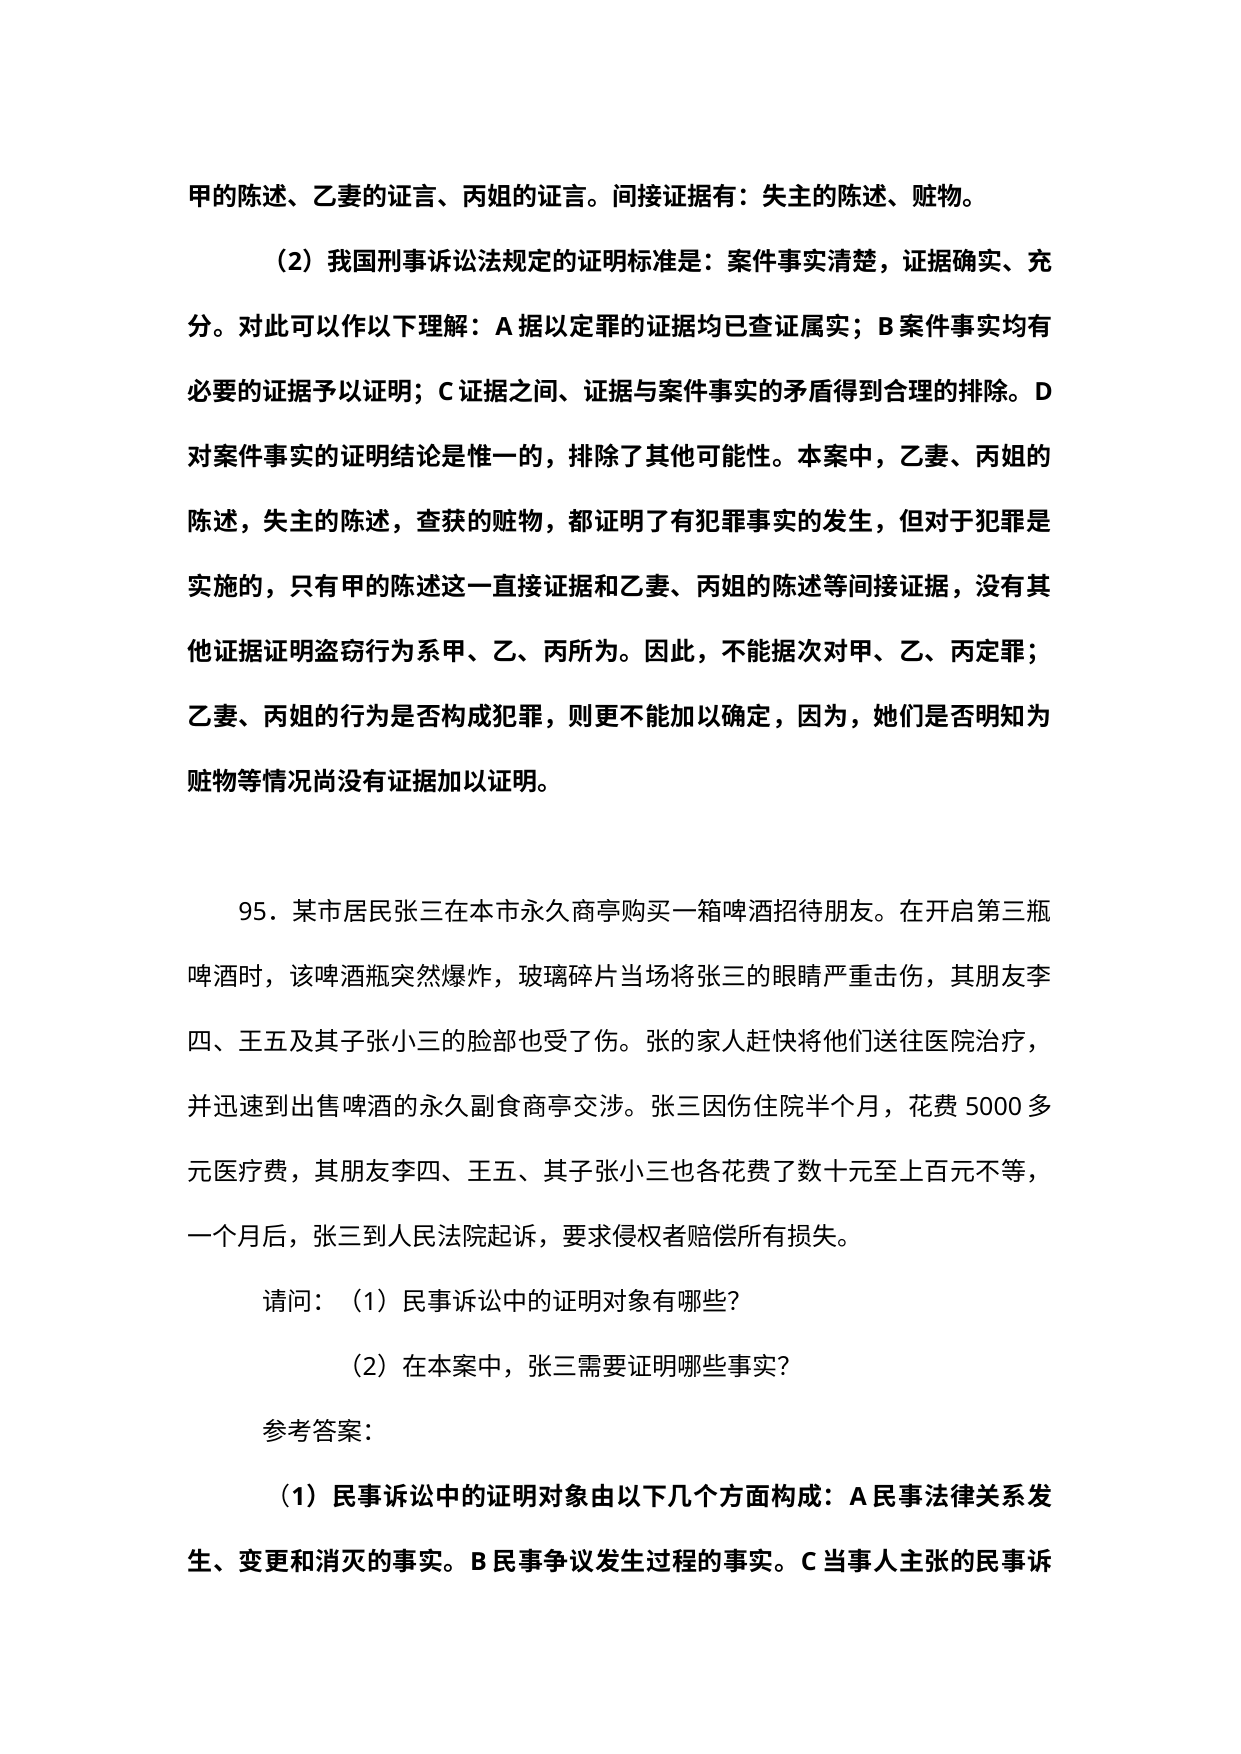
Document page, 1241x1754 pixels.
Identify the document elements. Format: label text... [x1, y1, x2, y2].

text 95．某市居民张三在本市永久商亭购买一箱啤酒招待朋友。在开启第三瓶啤酒时，该啤酒瓶突然爆炸，玻璃碎片当场将张三的眼睛严重击伤，其朋友李四、王五及其子张小三的脸部也受了伤。张的家人赶快将他们送往医院治疗，并迅速到出售啤酒的永久副食商亭交涉。张三因伤住院半个月，花费5000多元医疗费，其朋友李四、王五、其子张小三也各花费了数十元至上百元不等，一个月后，张三到人民法院起诉，要求侵权者赔偿所有损失。 [187, 877, 1053, 1267]
text 请问：（1）民事诉讼中的证明对象有哪些？ [187, 1267, 1053, 1332]
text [187, 162, 1053, 227]
text （2）在本案中，张三需要证明哪些事实？ [187, 1332, 1053, 1397]
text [187, 1462, 1053, 1592]
text 参考答案： [187, 1397, 1053, 1462]
text （2）我国刑事诉讼法规定的证明标准是：案件事实清楚，证据确实、充分。对此可以作以下理解：A据以定罪的证据均已查证属实；B案件事实均有必要的证据予以证明；C证据之间、证据与案件事实的矛盾得到合理的排除。D对案件事实的证明结论是惟一的，排除了其他可能性。本案中，乙妻、丙姐的陈述，失主的陈述，查获的赃物，都证明了有犯罪事实的发生，但对于犯罪是实施的，只有甲的陈述这一直接证据和乙妻、丙姐的陈述等间接证据，没有其他证据证明盗窃行为系甲、乙、丙所为。因此，不能据次对甲、乙、丙定罪；乙妻、丙姐的行为是否构成犯罪，则更不能加以确定，因为，她们是否明知为赃物等情况尚没有证据加以证明。 [187, 227, 1053, 812]
